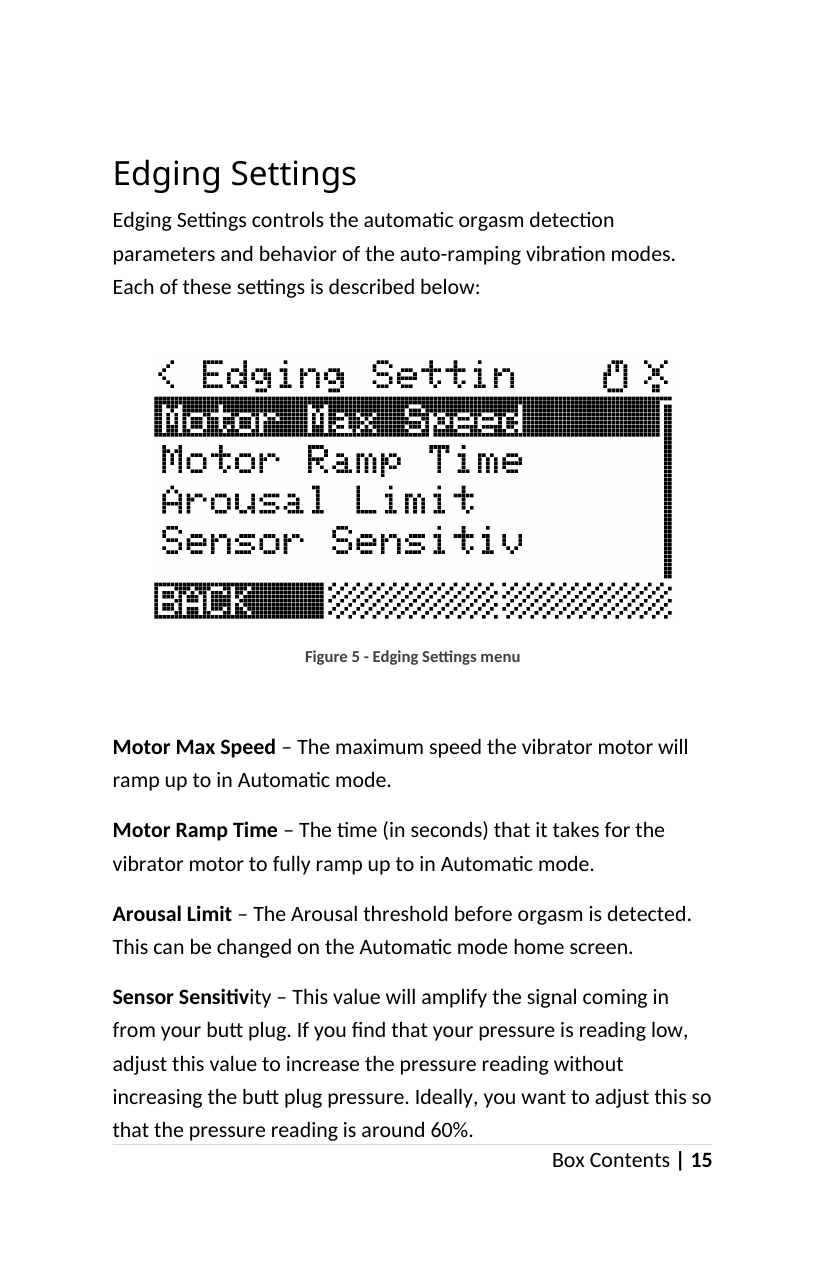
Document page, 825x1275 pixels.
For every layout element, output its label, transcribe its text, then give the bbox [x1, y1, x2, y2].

text Edging Settings controls the automatic orgasm detection parameters and behavior of the auto-ramping vibration modes. Each of these settings is described below: [112, 206, 712, 333]
text Arousal Limit – The Arousal threshold before orgasm is detected. This can be changed on the Automatic mode home screen. [112, 900, 712, 960]
text Motor Ramp Time – The time (in seconds) that it takes for the vibrator motor to fully ramp up to in Automatic mode. [112, 817, 712, 877]
subtitle Edging Settings [112, 150, 712, 195]
text Figure 5 - Edging Settings menu [112, 646, 712, 667]
text Motor Max Speed – The maximum speed the vibrator motor will ramp up to in Automatic mode. [112, 733, 712, 793]
text Sensor Sensitivity – This value will amplify the signal coming in from your butt plug. If you find that your pressure is reading low, adjust this value to increase the pressure reading without increasing the butt plug pressure. Ideally, you want to adjust this so that the pressure reading is around 60%. [112, 983, 712, 1143]
picture [150, 356, 675, 623]
